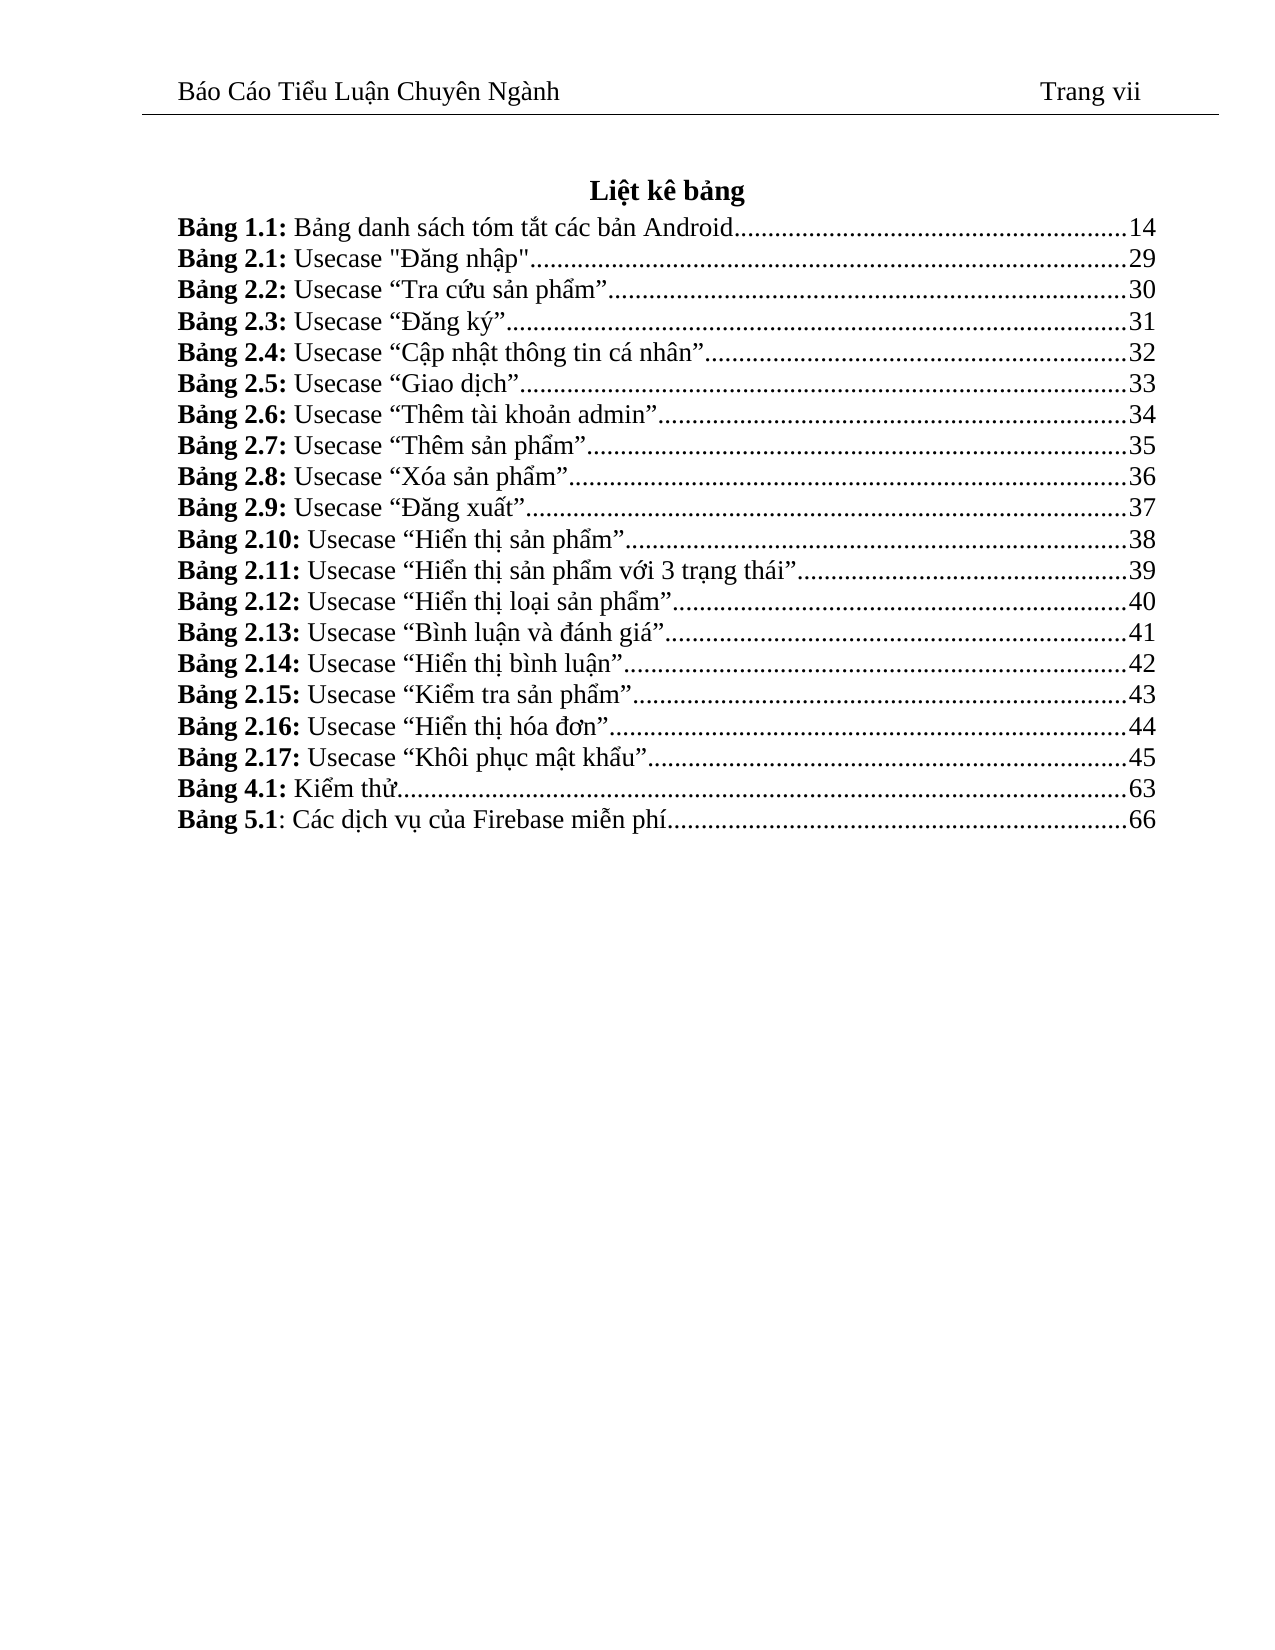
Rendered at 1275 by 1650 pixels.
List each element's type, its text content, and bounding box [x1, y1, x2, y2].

text Bảng 2.15: Usecase “Kiểm tra sản phẩm” 43 [177, 678, 1157, 709]
text Bảng 2.6: Usecase “Thêm tài khoản admin” 34 [177, 398, 1157, 429]
text Bảng 2.12: Usecase “Hiển thị loại sản phẩm” 40 [177, 585, 1157, 616]
text Bảng 4.1: Kiểm thử 63 [177, 772, 1157, 803]
text Bảng 2.10: Usecase “Hiển thị sản phẩm” 38 [177, 523, 1157, 554]
text Bảng 2.5: Usecase “Giao dịch” 33 [177, 367, 1157, 398]
text Bảng 2.14: Usecase “Hiển thị bình luận” 42 [177, 647, 1157, 678]
text Bảng 5.1: Các dịch vụ của Firebase miễn phí 66 [177, 803, 1157, 834]
text Bảng 2.11: Usecase “Hiển thị sản phẩm với 3 trạng thái” 39 [177, 554, 1157, 585]
text Bảng 2.2: Usecase “Tra cứu sản phẩm” 30 [177, 273, 1157, 305]
text Bảng 2.13: Usecase “Bình luận và đánh giá” 41 [177, 616, 1157, 647]
text Bảng 2.8: Usecase “Xóa sản phẩm” 36 [177, 460, 1157, 492]
text Bảng 2.9: Usecase “Đăng xuất” 37 [177, 492, 1157, 523]
text Bảng 2.17: Usecase “Khôi phục mật khẩu” 45 [177, 741, 1157, 772]
text Bảng 2.16: Usecase “Hiển thị hóa đơn” 44 [177, 709, 1157, 741]
text Bảng 2.4: Usecase “Cập nhật thông tin cá nhân” 32 [177, 336, 1157, 367]
text Bảng 2.7: Usecase “Thêm sản phẩm” 35 [177, 429, 1157, 460]
text Bảng 2.3: Usecase “Đăng ký” 31 [177, 305, 1157, 336]
text Bảng 1.1: Bảng danh sách tóm tắt các bản Android 14 [177, 211, 1157, 242]
text Bảng 2.1: Usecase "Đăng nhập" 29 [177, 242, 1157, 273]
subtitle Liệt kê bảng [177, 173, 1157, 206]
